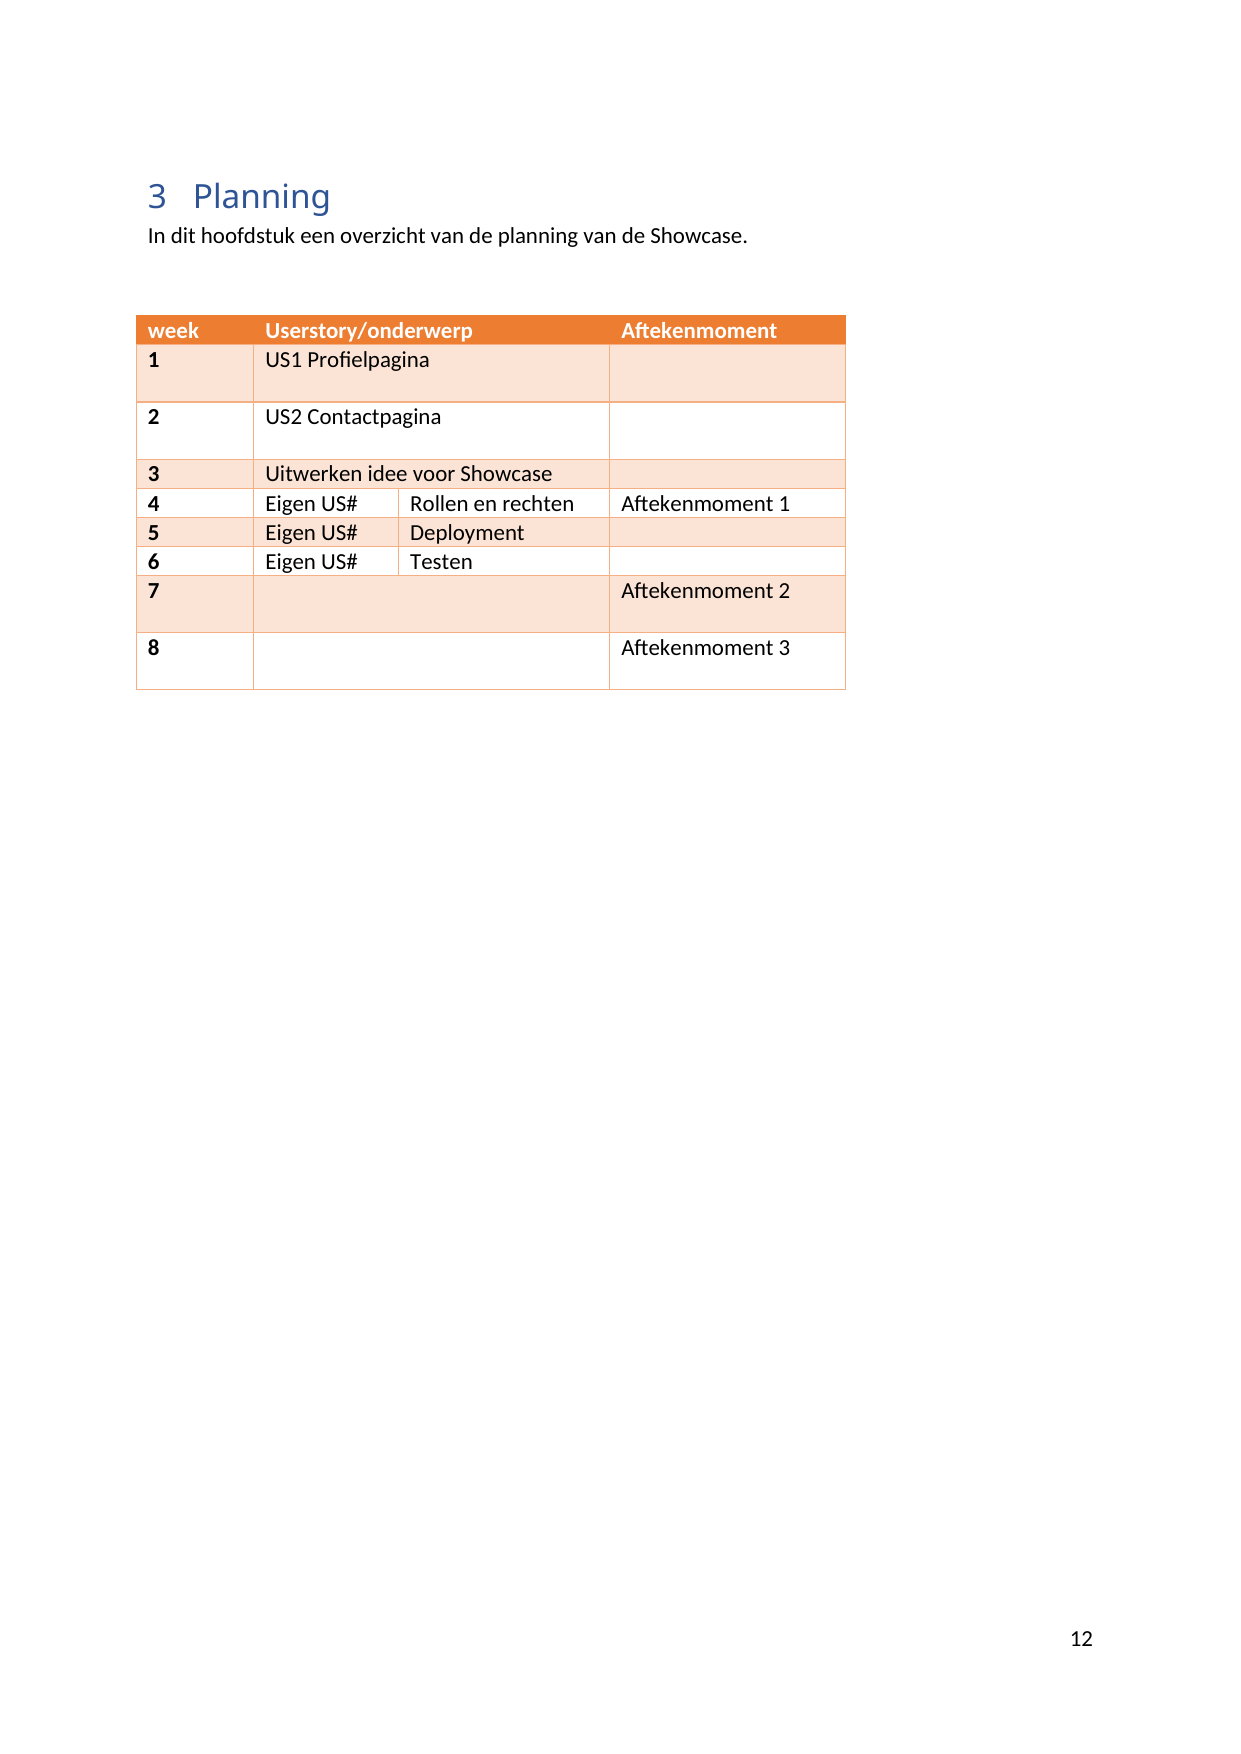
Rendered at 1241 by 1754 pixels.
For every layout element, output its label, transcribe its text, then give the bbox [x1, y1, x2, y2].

subtitle Planning [148, 173, 1093, 218]
table_cell 8 [137, 633, 253, 689]
table_cell Deployment [399, 518, 609, 546]
table_cell Eigen US# [254, 547, 398, 575]
table_cell [610, 403, 845, 458]
table_cell Rollen en rechten [399, 489, 609, 517]
table_cell [254, 633, 609, 689]
table_cell Testen [399, 547, 609, 575]
table_cell 4 [137, 489, 253, 517]
table_cell US1 Profielpagina [254, 345, 609, 401]
table_cell [610, 518, 845, 546]
table_header Aftekenmoment [610, 316, 845, 344]
table_cell Aftekenmoment 3 [610, 633, 845, 689]
table_cell Aftekenmoment 1 [610, 489, 845, 517]
table_cell Aftekenmoment 2 [610, 576, 845, 632]
table_cell Uitwerken idee voor Showcase [254, 460, 609, 488]
text In dit hoofdstuk een overzicht van de planning van de Showcase. [148, 222, 1093, 249]
table_cell [254, 576, 609, 632]
table_cell 7 [137, 576, 253, 632]
table_cell Eigen US# [254, 489, 398, 517]
table_cell 2 [137, 403, 253, 458]
table_cell 3 [137, 460, 253, 488]
table_cell [610, 345, 845, 401]
table_cell US2 Contactpagina [254, 403, 609, 458]
table_cell 1 [137, 345, 253, 401]
table_header week [137, 316, 253, 344]
table_cell 5 [137, 518, 253, 546]
table_header Userstory/onderwerp [254, 316, 609, 344]
table_cell 6 [137, 547, 253, 575]
table_cell Eigen US# [254, 518, 398, 546]
table_cell [610, 460, 845, 488]
table_cell [610, 547, 845, 575]
